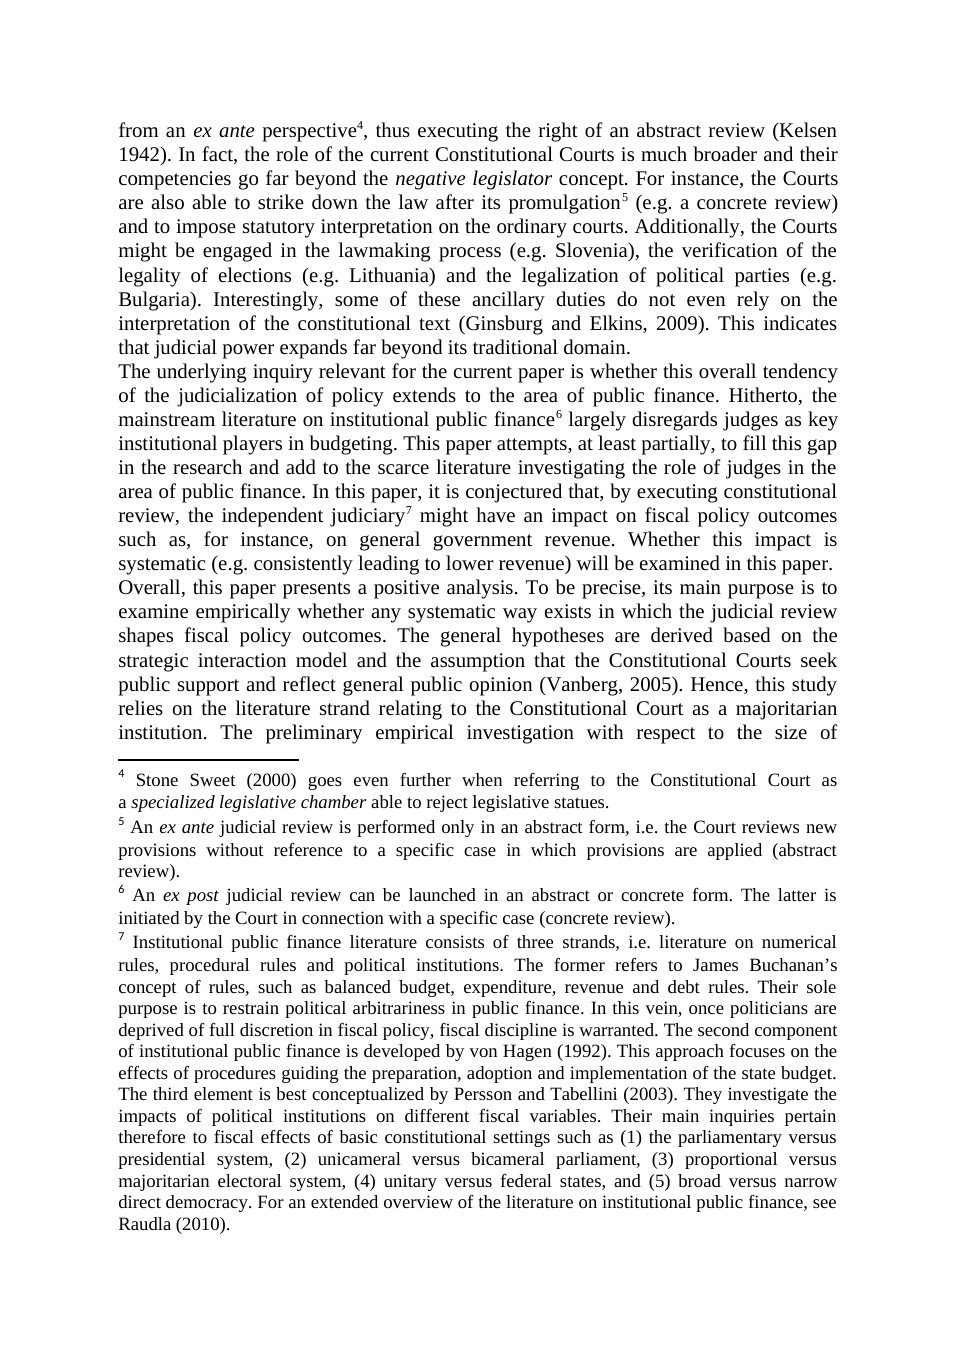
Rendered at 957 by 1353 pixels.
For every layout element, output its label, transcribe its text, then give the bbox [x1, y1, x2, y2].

text Overall, this paper presents a positive analysis. To be precise, its main purpose is to examine empirically whether any systematic way exists in which the judicial review shapes fiscal policy outcomes. The general hypotheses are derived based on the strategic interaction model and the assumption that the Constitutional Courts seek public support and reflect general public opinion (Vanberg, 2005). Hence, this study relies on the literature strand relating to the Constitutional Court as a majoritarian institution. The preliminary empirical investigation with respect to the size of government is pursued for panel data of 24 European Union (EU) member states over the period 1995-2005. The results included in this paper show that a larger degree of constitutional review correlates with smaller governments, measured as general government revenue relative to GDP. Consequently, countries where judges are equipped with more constraining judicial review tend to experience lower government revenue compared to GDP. [118, 575, 838, 744]
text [118, 118, 838, 359]
text The underlying inquiry relevant for the current paper is whether this overall tendency of the judicialization of policy extends to the area of public finance. Hitherto, the mainstream literature on institutional public finance largely disregards judges as key institutional players in budgeting. This paper attempts, at least partially, to fill this gap in the research and add to the scarce literature investigating the role of judges in the area of public finance. In this paper, it is conjectured that, by executing constitutional review, the independent judiciary might have an impact on fiscal policy outcomes such as, for instance, on general government revenue. Whether this impact is systematic (e.g. consistently leading to lower revenue) will be examined in this paper. [118, 359, 838, 575]
